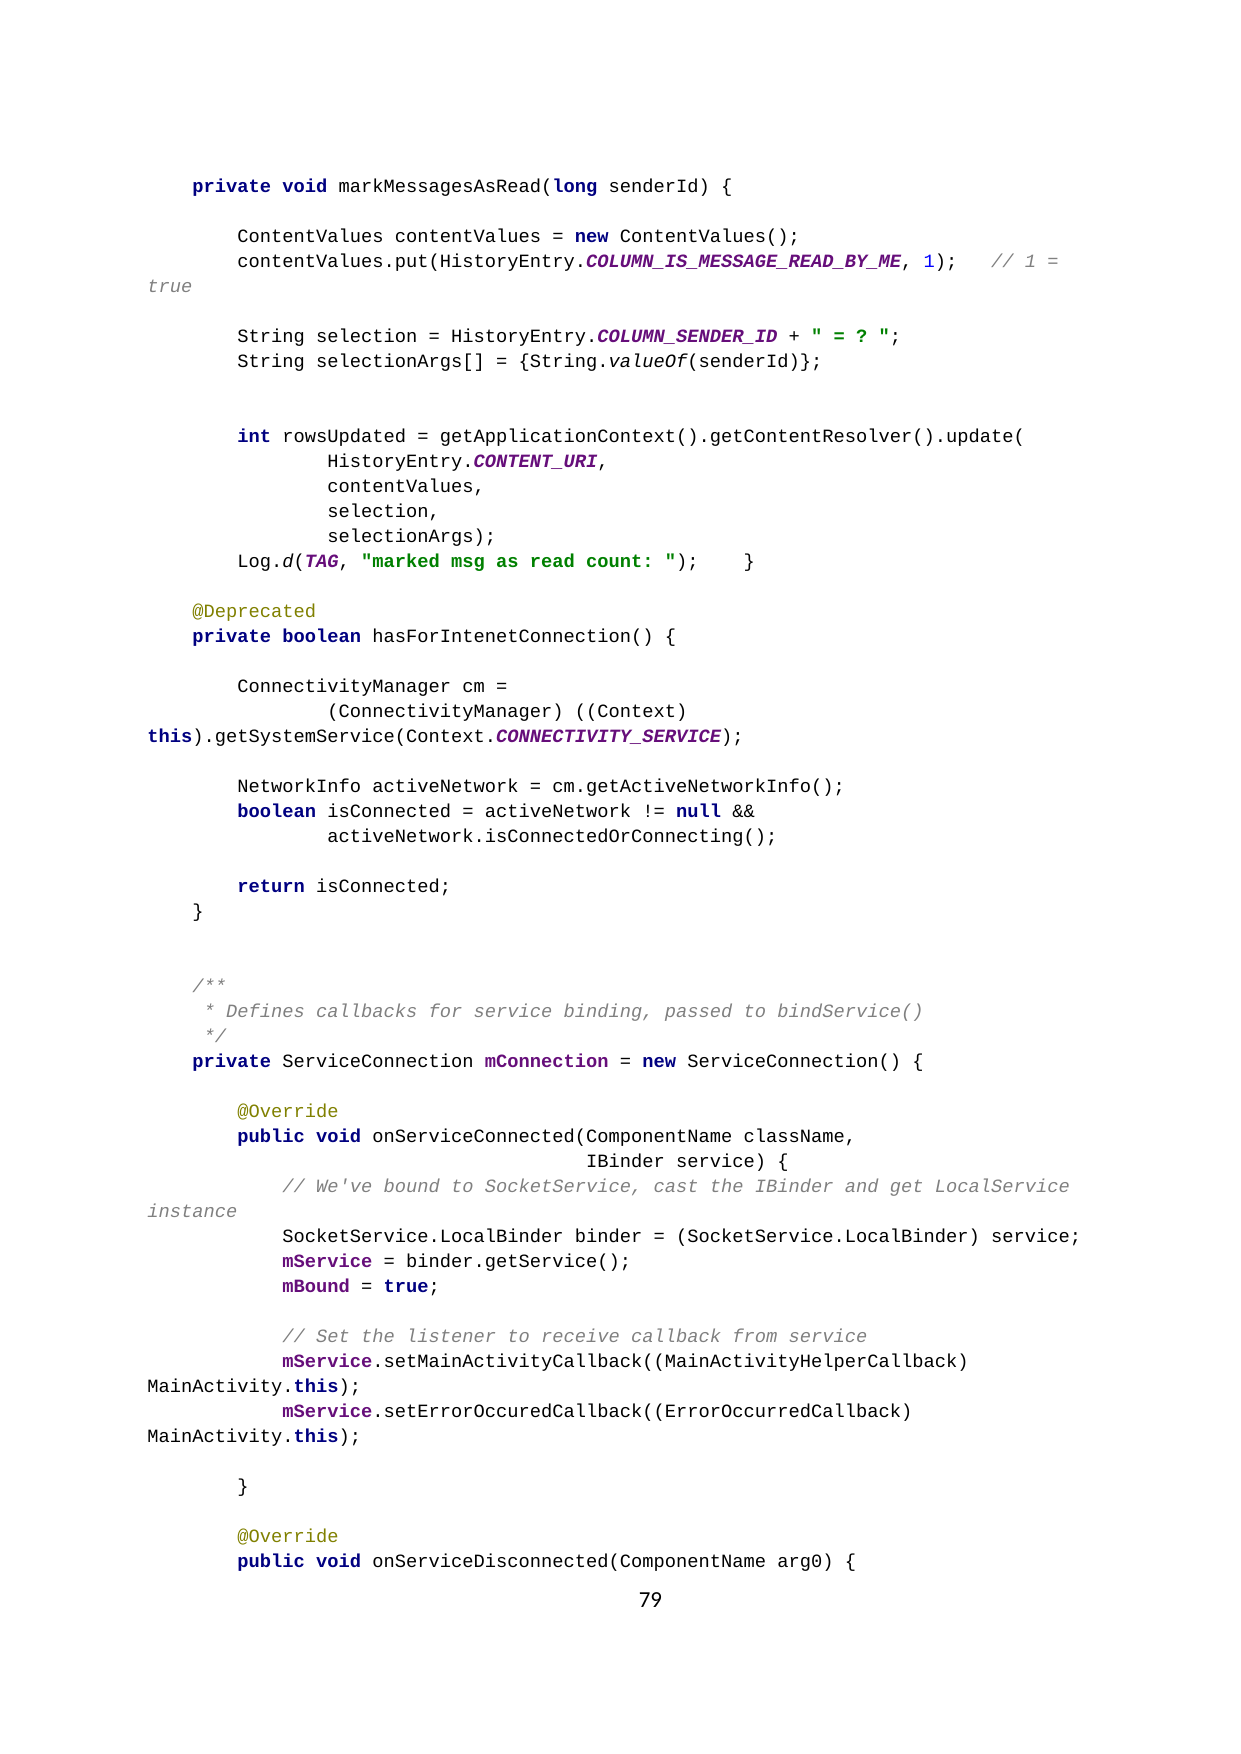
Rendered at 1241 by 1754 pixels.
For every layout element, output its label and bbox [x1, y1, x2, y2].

text [147, 647, 1093, 1572]
text [147, 147, 1093, 647]
